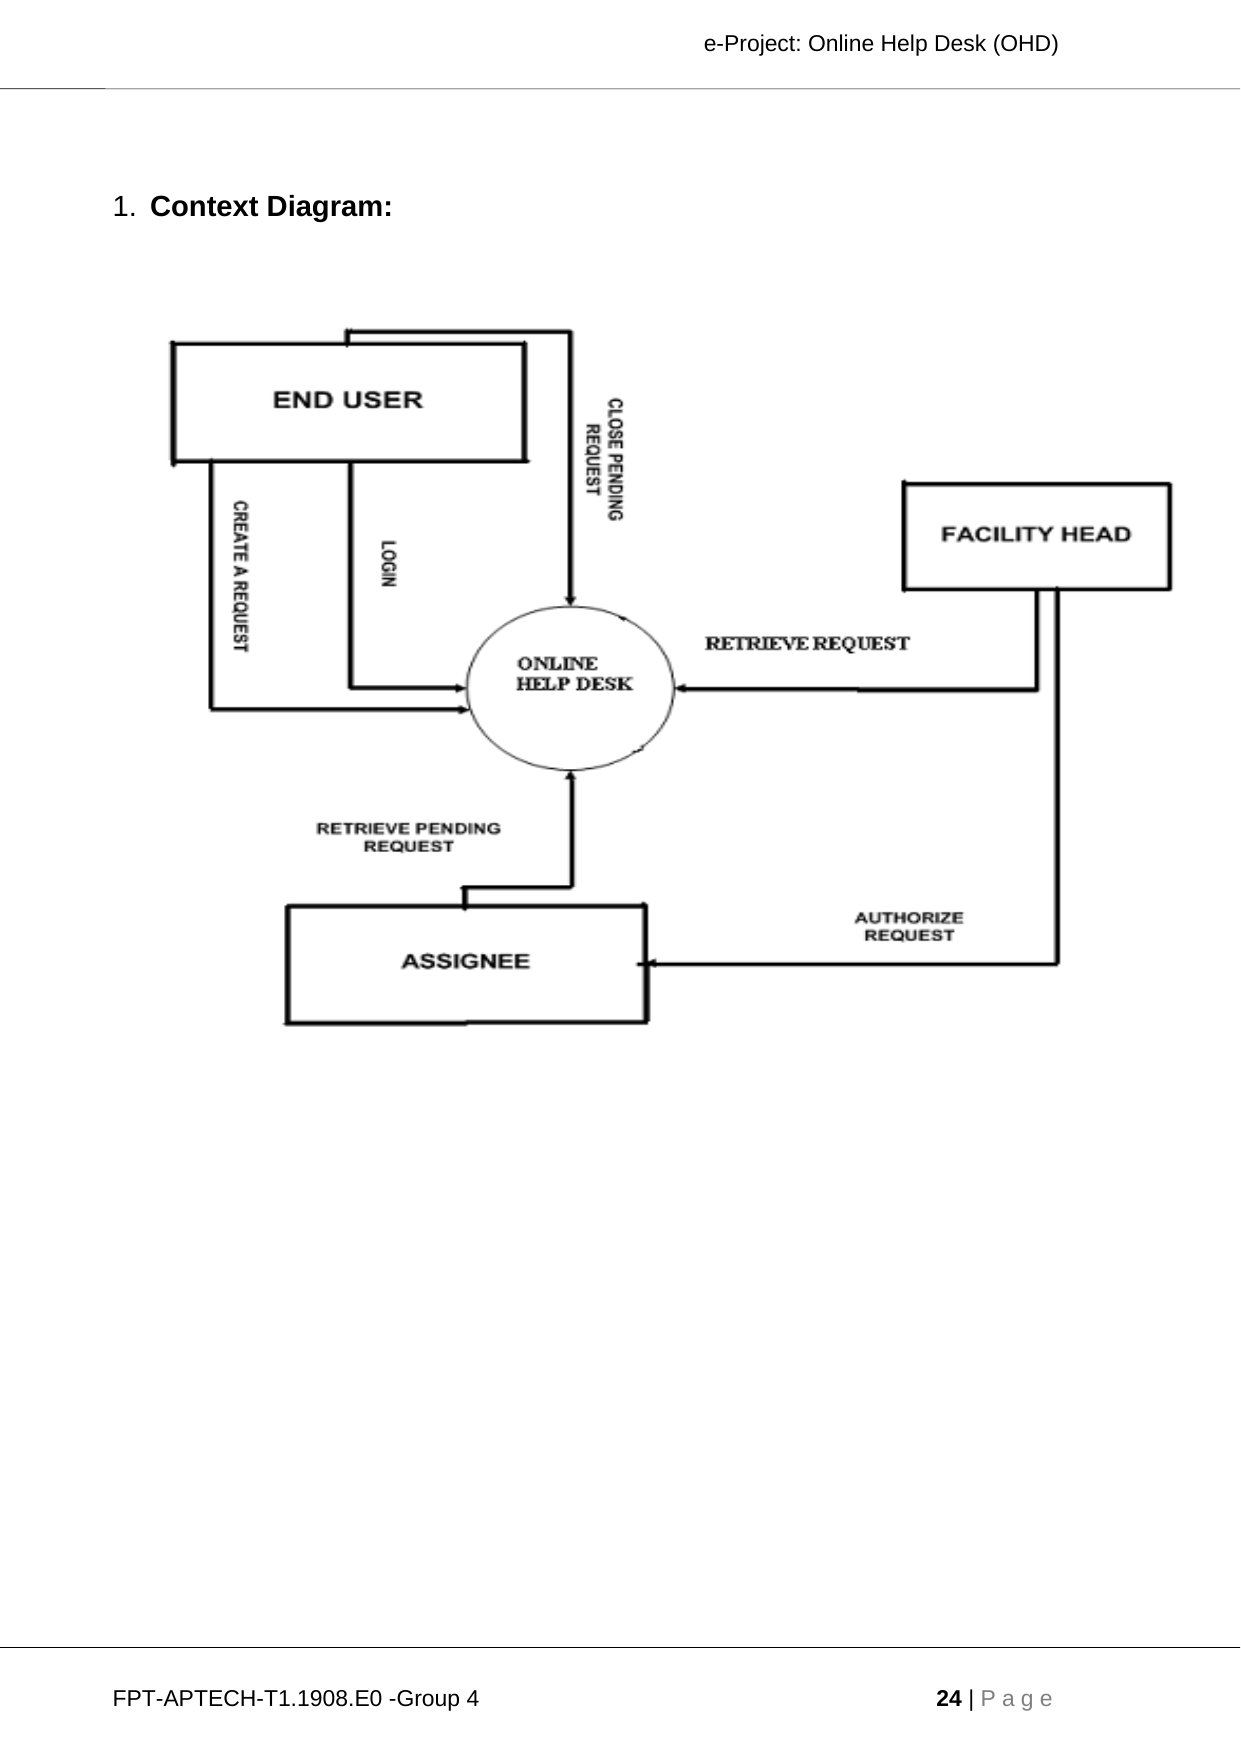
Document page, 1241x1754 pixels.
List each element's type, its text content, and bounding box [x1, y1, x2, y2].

picture [112, 248, 1241, 1168]
subtitle Context Diagram: [112, 189, 1162, 222]
